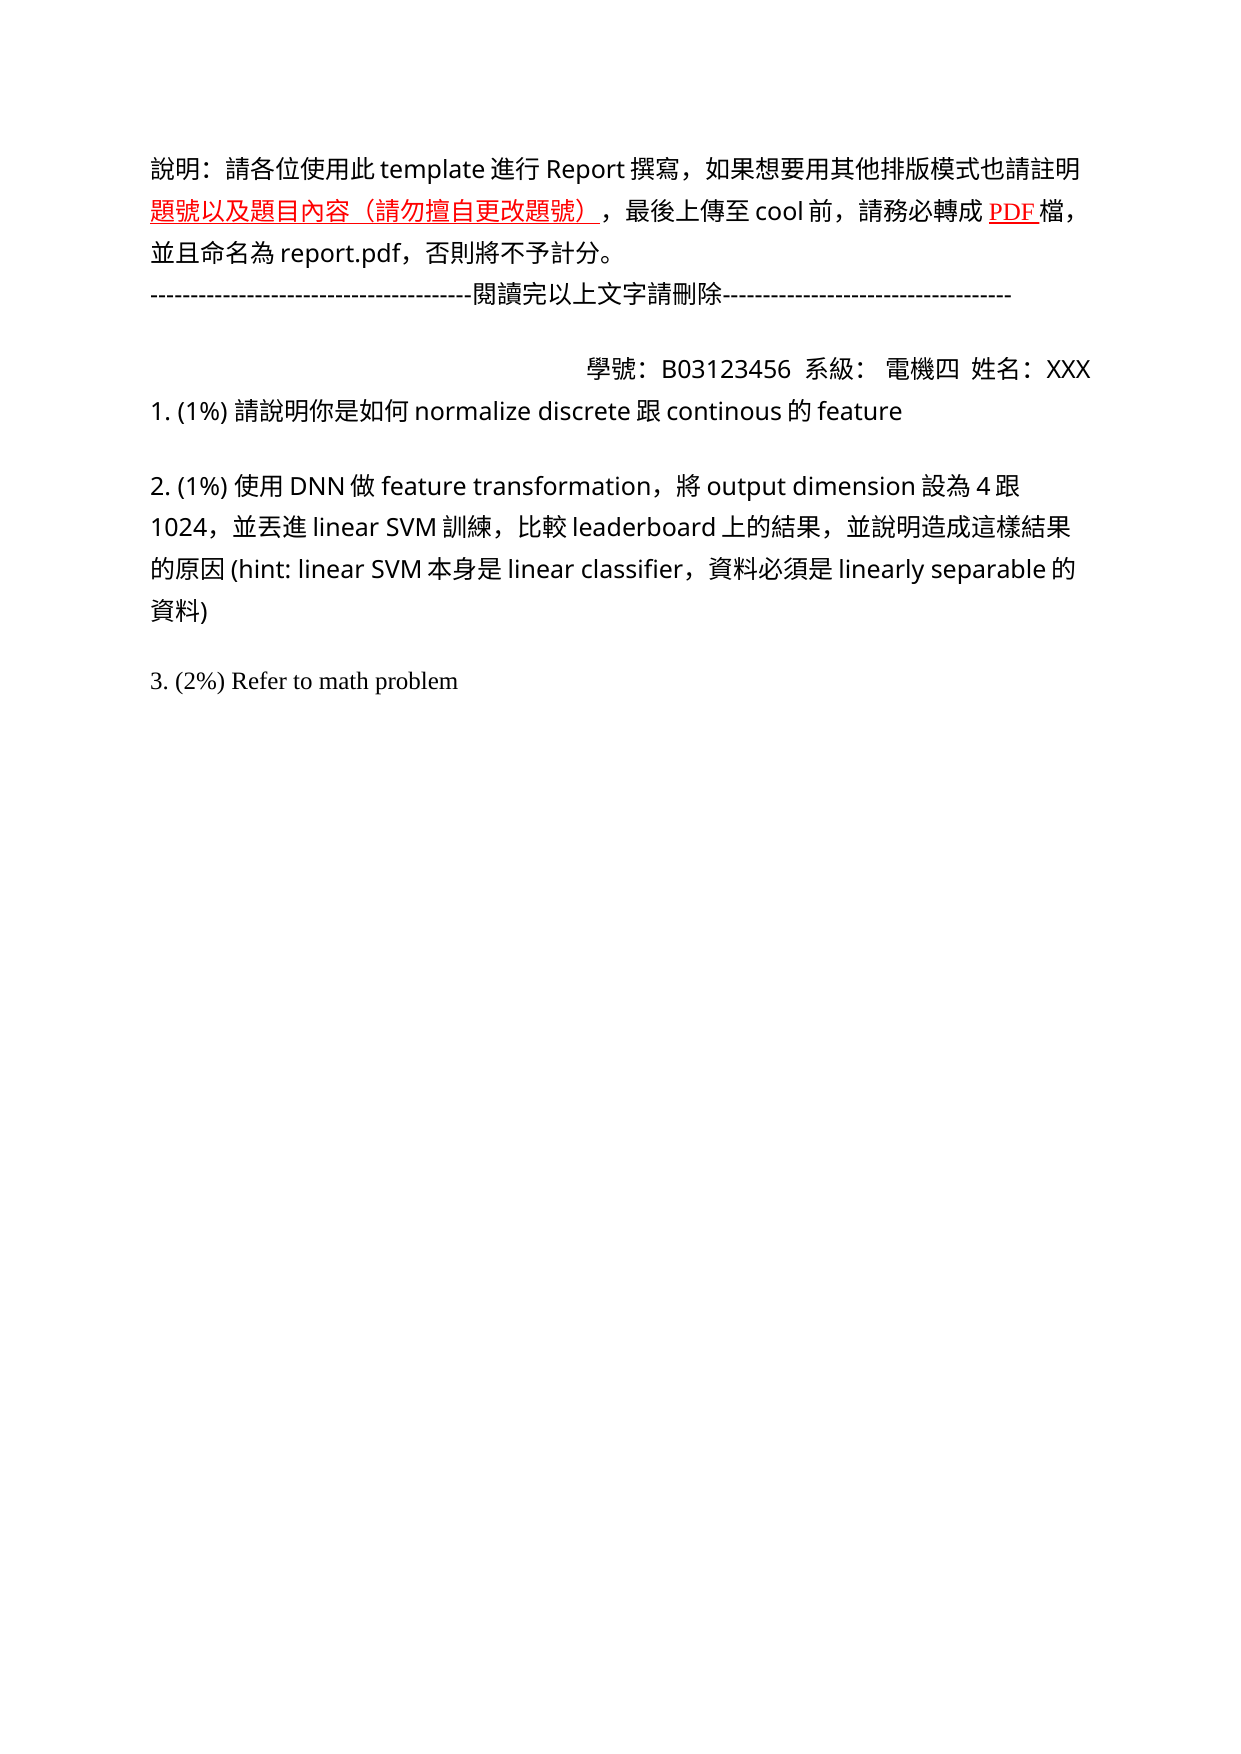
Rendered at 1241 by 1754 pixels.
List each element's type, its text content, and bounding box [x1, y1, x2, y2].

text 學號：B03123456 系級： 電機四 姓名：XXX [150, 350, 1090, 386]
text ----------------------------------------閱讀完以上文字請刪除------------------------------------ [150, 275, 1090, 311]
text 3. (2%) Refer to math problem [150, 666, 1090, 694]
text 說明：請各位使用此template進行Report撰寫，如果想要用其他排版模式也請註明題號以及題目內容（請勿擅自更改題號），最後上傳至cool前，請務必轉成PDF檔，並且命名為report.pdf，否則將不予計分。 [150, 150, 1090, 269]
text 1. (1%) 請說明你是如何normalize discrete跟continous的feature [150, 391, 1090, 428]
text 2. (1%) 使用DNN做 feature transformation，將output dimension設為4跟1024，並丟進linear SVM訓練，比較leaderboard上的結果，並說明造成這樣結果的原因 (hint: linear SVM本身是linear classifier，資料必須是linearly separable的資料) [150, 466, 1090, 627]
